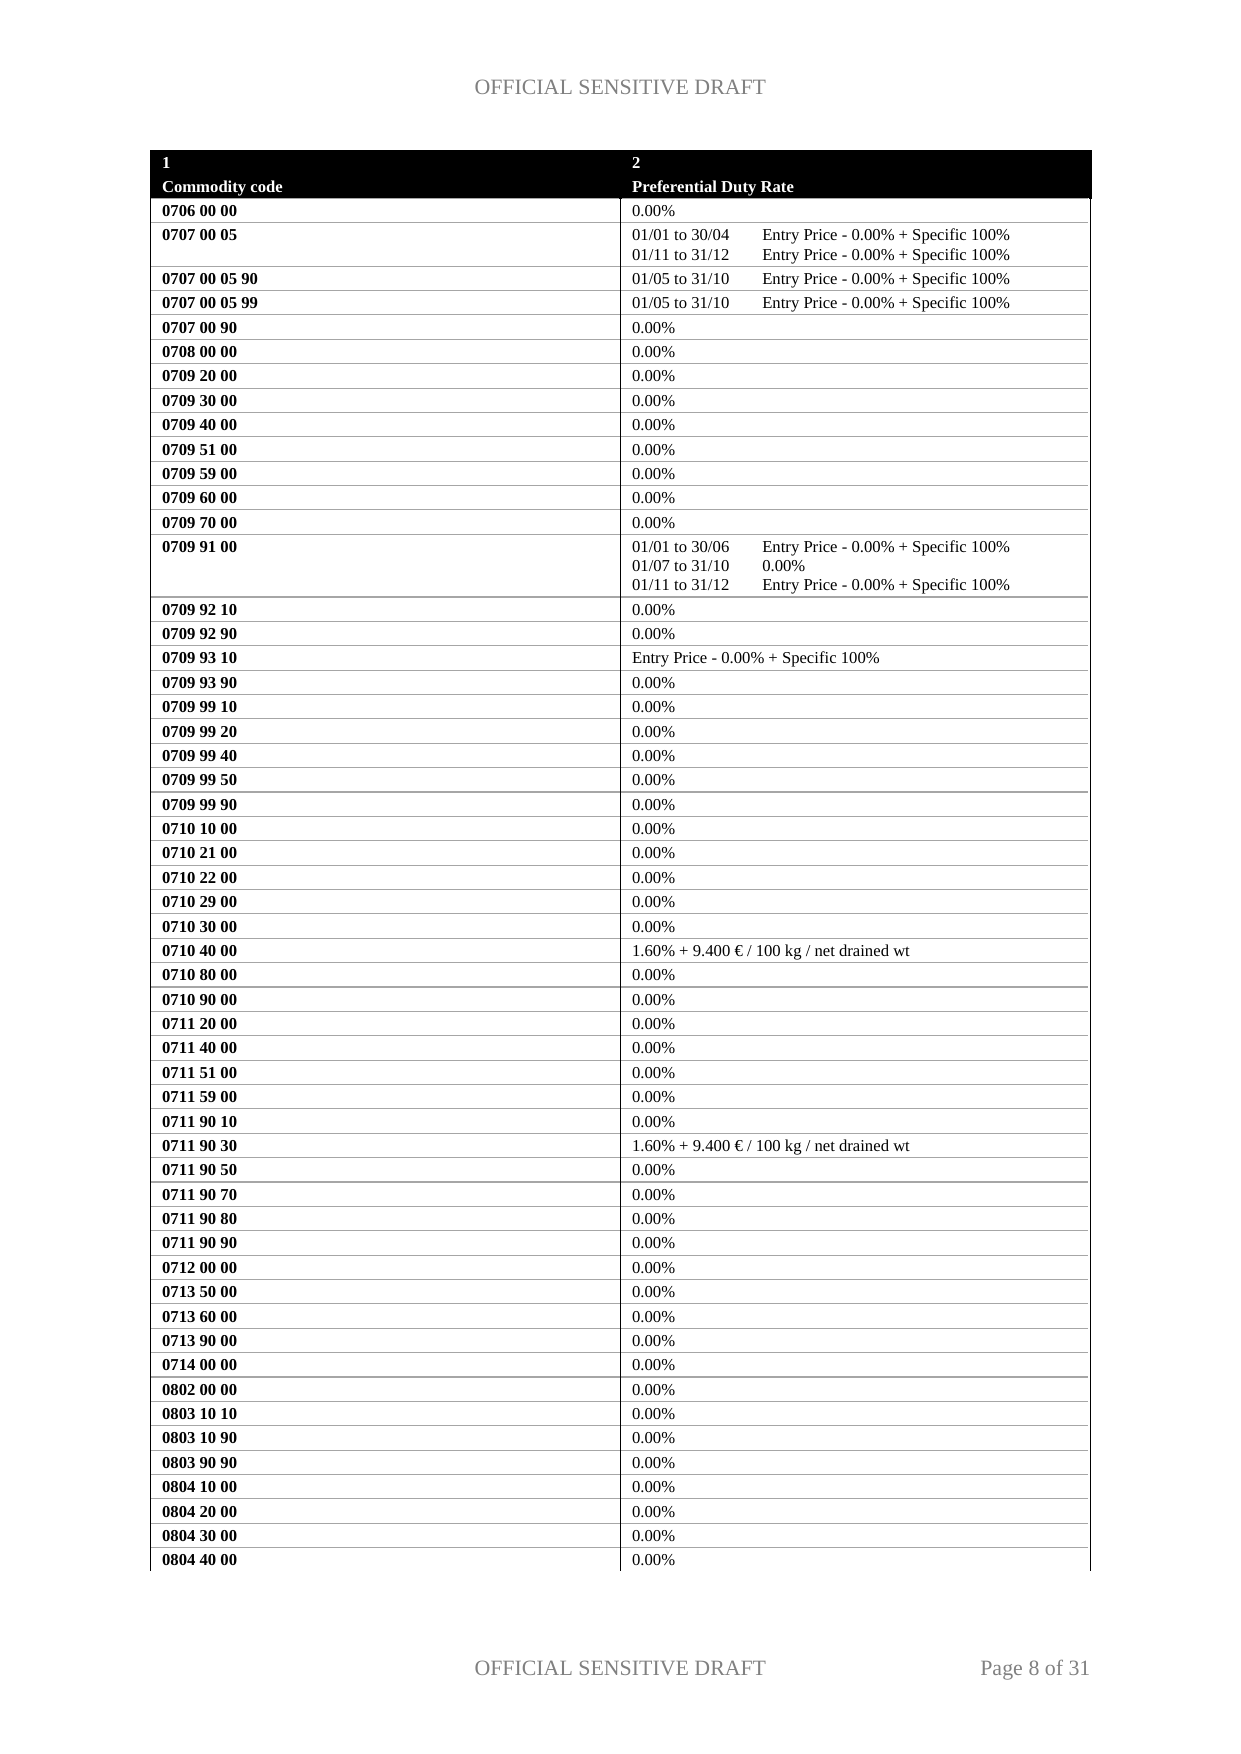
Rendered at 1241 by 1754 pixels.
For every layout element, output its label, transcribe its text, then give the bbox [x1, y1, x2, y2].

table_cell 0.00% [621, 670, 1090, 694]
table_cell Preferential Duty Rate [622, 174, 1089, 198]
table_cell 0.00% [621, 1303, 1090, 1328]
table_cell 0.00% [621, 1255, 1090, 1279]
table_cell 0713 50 00 [151, 1280, 620, 1303]
table_cell 0709 99 90 [151, 793, 620, 816]
table_cell Entry Price - 0.00% + Specific 100% [621, 645, 1090, 669]
table_cell 0.00% [621, 1547, 1090, 1571]
table_cell 0.00% [621, 436, 1090, 461]
table_cell 0713 60 00 [151, 1304, 620, 1328]
table_cell 0709 93 90 [151, 671, 620, 694]
table_cell 0.00% [621, 412, 1090, 436]
table_header 1 [151, 151, 619, 174]
table_cell 0709 20 00 [151, 364, 620, 387]
table_cell 0711 90 10 [151, 1109, 620, 1133]
table_cell 0.00% [621, 1157, 1090, 1181]
table_cell 0.00% [621, 388, 1090, 412]
table_cell 0.00% [621, 1328, 1090, 1352]
table_cell 0.00% [621, 889, 1090, 913]
table_cell 0.00% [621, 596, 1090, 621]
table_cell 0710 22 00 [151, 866, 620, 889]
table_cell 0708 00 00 [151, 340, 620, 363]
table_cell 0803 10 90 [151, 1426, 620, 1449]
table_cell 0804 20 00 [151, 1499, 620, 1523]
table_cell 0710 30 00 [151, 914, 620, 938]
table_cell 0714 00 00 [151, 1353, 620, 1376]
table_cell 0802 00 00 [151, 1378, 620, 1401]
table_cell 0.00% [621, 1425, 1090, 1449]
table_cell 0803 90 90 [151, 1451, 620, 1474]
table_cell 0804 30 00 [151, 1524, 620, 1547]
table_cell 0709 60 00 [151, 486, 620, 509]
table_cell 0709 51 00 [151, 437, 620, 461]
table_cell Commodity code [151, 174, 619, 198]
table_cell 1.60% + 9.400 € / 100 kg / net drained wt [621, 938, 1090, 962]
table_cell 0.00% [621, 694, 1090, 718]
table_cell 0711 90 50 [151, 1158, 620, 1181]
table_cell 0.00% [621, 363, 1090, 387]
table_cell 1.60% + 9.400 € / 100 kg / net drained wt [621, 1133, 1090, 1157]
table_cell 01/05 to 31/10 Entry Price - 0.00% + Specific 100% [621, 266, 1090, 290]
table_header 2 [622, 151, 1089, 174]
table_cell 0.00% [621, 743, 1090, 767]
table_cell 0.00% [621, 1230, 1090, 1254]
table_cell 0.00% [621, 1376, 1090, 1401]
table_cell 0711 51 00 [151, 1061, 620, 1084]
table_cell 0.00% [621, 621, 1090, 645]
table_cell 0804 40 00 [151, 1548, 620, 1571]
table_cell 0709 92 90 [151, 622, 620, 645]
table_cell 0709 99 50 [151, 768, 620, 791]
table_cell 0709 99 20 [151, 719, 620, 743]
table_cell 0711 90 80 [151, 1207, 620, 1230]
table_cell 0.00% [621, 509, 1090, 534]
table_cell 0707 00 05 90 [151, 267, 620, 290]
table_cell 0709 40 00 [151, 413, 620, 436]
table_cell 0.00% [621, 1401, 1090, 1425]
table_cell 0.00% [621, 1352, 1090, 1376]
table_cell 0804 10 00 [151, 1475, 620, 1498]
table_cell 0706 00 00 [151, 199, 620, 222]
table_cell 0.00% [621, 1108, 1090, 1133]
table_cell 0.00% [621, 816, 1090, 840]
table_cell 0.00% [621, 1084, 1090, 1108]
table_cell 0.00% [621, 1279, 1090, 1303]
table_cell 0709 70 00 [151, 510, 620, 534]
table_cell 0.00% [621, 1011, 1090, 1035]
table_cell 0.00% [621, 986, 1090, 1011]
table_cell 0.00% [621, 1060, 1090, 1084]
table_cell 0.00% [621, 461, 1090, 485]
table_cell 0707 00 05 [151, 223, 620, 266]
table_cell 0710 10 00 [151, 817, 620, 840]
table_cell 0.00% [621, 791, 1090, 816]
table_cell 0712 00 00 [151, 1256, 620, 1279]
table_cell 0709 99 40 [151, 744, 620, 767]
table_cell 0707 00 05 99 [151, 291, 620, 314]
table_cell 0711 90 90 [151, 1231, 620, 1254]
table_cell 0710 40 00 [151, 939, 620, 962]
table_cell 0709 92 10 [151, 598, 620, 621]
table_cell 0.00% [621, 840, 1090, 864]
table_cell 0711 40 00 [151, 1036, 620, 1059]
table_cell 0.00% [621, 339, 1090, 363]
table_cell 0.00% [621, 1498, 1090, 1523]
table_cell 0711 20 00 [151, 1012, 620, 1035]
table_cell 0709 93 10 [151, 646, 620, 669]
table_cell 0.00% [621, 314, 1090, 339]
table_cell 0.00% [621, 1181, 1090, 1206]
table_cell 0.00% [621, 1035, 1090, 1059]
table_cell 0.00% [621, 1206, 1090, 1230]
table_cell 01/01 to 30/04 Entry Price - 0.00% + Specific 100% 01/11 to 31/12 Entry Price - 0.00% + Specific 100% [621, 222, 1090, 266]
table_cell 0.00% [621, 718, 1090, 743]
table_cell 0710 29 00 [151, 890, 620, 913]
table_cell 0.00% [621, 865, 1090, 889]
table_cell 0709 91 00 [151, 535, 620, 596]
table_cell 0707 00 90 [151, 315, 620, 339]
table_cell 0.00% [621, 1474, 1090, 1498]
table_cell 0.00% [621, 962, 1090, 986]
table_cell 0803 10 10 [151, 1402, 620, 1425]
table_cell 0.00% [621, 913, 1090, 938]
table_cell 0.00% [621, 1450, 1090, 1474]
table_cell 0710 90 00 [151, 988, 620, 1011]
table_cell 0.00% [621, 198, 1090, 222]
table_cell 0709 99 10 [151, 695, 620, 718]
table_cell 0.00% [621, 767, 1090, 791]
table_cell 0710 80 00 [151, 963, 620, 986]
table_cell 0711 90 70 [151, 1183, 620, 1206]
table_cell 0711 59 00 [151, 1085, 620, 1108]
table_cell 0709 30 00 [151, 389, 620, 412]
table_cell 0709 59 00 [151, 462, 620, 485]
table_cell 0713 90 00 [151, 1329, 620, 1352]
table_cell 0.00% [621, 485, 1090, 509]
table_cell 0710 21 00 [151, 841, 620, 864]
table_cell 0.00% [621, 1523, 1090, 1547]
table_cell 01/05 to 31/10 Entry Price - 0.00% + Specific 100% [621, 290, 1090, 314]
table_cell 01/01 to 30/06 Entry Price - 0.00% + Specific 100% 01/07 to 31/10 0.00% 01/11 to 31/12 Entry Price - 0.00% + Specific 100% [621, 534, 1090, 596]
table_cell 0711 90 30 [151, 1134, 620, 1157]
